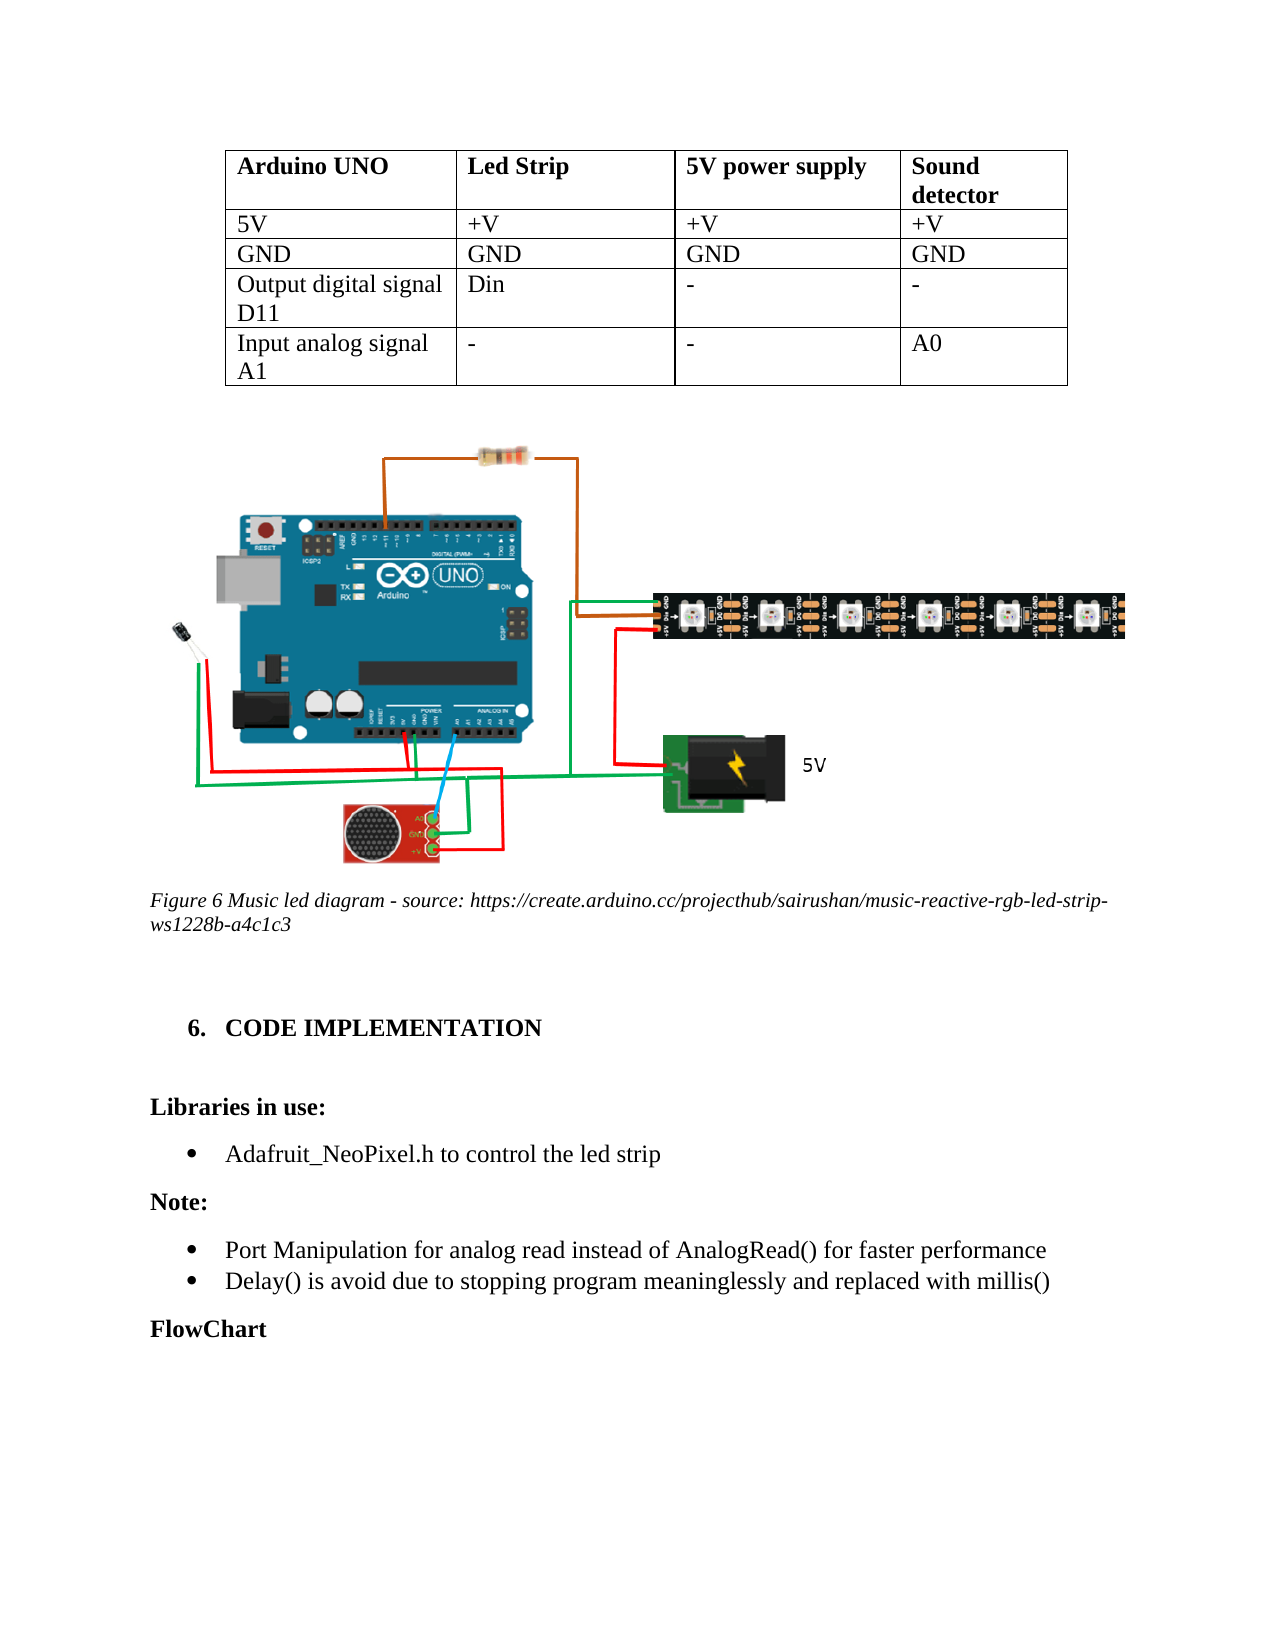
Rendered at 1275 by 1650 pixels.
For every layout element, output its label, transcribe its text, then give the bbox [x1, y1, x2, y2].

table_cell A0 [901, 328, 1067, 385]
table_header Arduino UNO [226, 151, 456, 208]
text Figure 6 Music led diagram - source: https://create.arduino.cc/projecthub/sairushan/music-reactive-rgb-led-strip-ws1228b-a4c1c3 [150, 888, 1125, 936]
table_cell - [457, 328, 674, 385]
table_cell Din [457, 269, 674, 327]
table_cell - [901, 269, 1067, 327]
table_cell Output digital signal D11 [226, 269, 456, 327]
table_cell - [676, 269, 900, 327]
list Adafruit_NeoPixel.h to control the led strip [187, 1139, 1125, 1168]
table_cell +V [676, 210, 900, 238]
text Libraries in use: [150, 1092, 1125, 1121]
table_cell GND [676, 239, 900, 268]
table_cell GND [457, 239, 674, 268]
table_cell +V [457, 210, 674, 238]
list Port Manipulation for analog read instead of AnalogRead() for faster performance [187, 1235, 1125, 1264]
subtitle CODE IMPLEMENTATION [187, 1013, 1125, 1042]
list Delay() is avoid due to stopping program meaninglessly and replaced with millis() [187, 1266, 1125, 1295]
text FlowChart [150, 1314, 1125, 1342]
table_header Sound detector [901, 151, 1067, 208]
table_cell - [676, 328, 900, 385]
table_header Led Strip [457, 151, 674, 208]
text Note: [150, 1187, 1125, 1216]
table_cell 5V [226, 210, 456, 238]
picture [150, 433, 1125, 870]
table_cell +V [901, 210, 1067, 238]
table_cell Input analog signal A1 [226, 328, 456, 385]
table_cell GND [226, 239, 456, 268]
table_cell GND [901, 239, 1067, 268]
table_header 5V power supply [676, 151, 900, 208]
